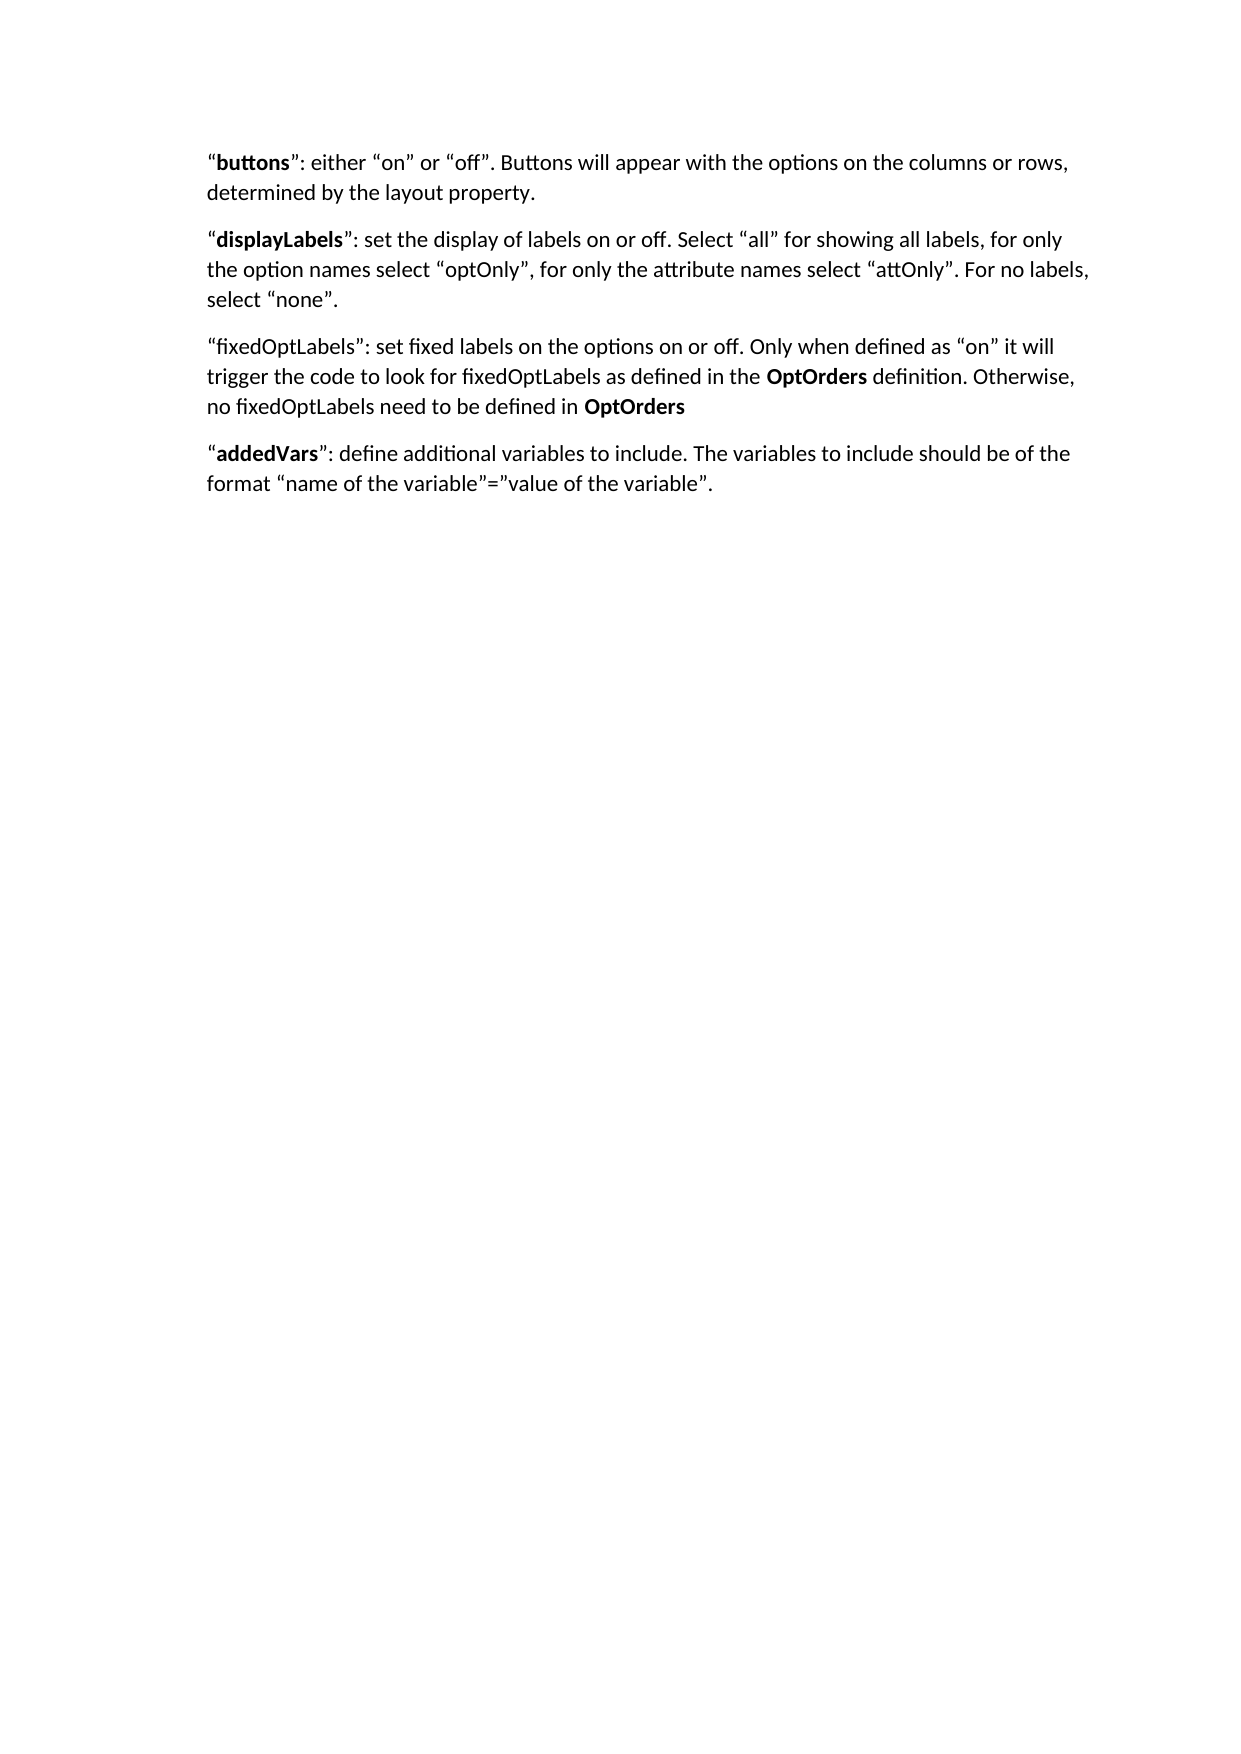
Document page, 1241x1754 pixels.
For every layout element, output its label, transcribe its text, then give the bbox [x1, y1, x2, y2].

text “fixedOptLabels”: set fixed labels on the options on or off. Only when defined as “on” it will trigger the code to look for fixedOptLabels as defined in the OptOrders definition. Otherwise, no fixedOptLabels need to be defined in OptOrders [207, 332, 1093, 420]
text “addedVars”: define additional variables to include. The variables to include should be of the format “name of the variable”=”value of the variable”. [207, 439, 1093, 497]
text “buttons”: either “on” or “off”. Buttons will appear with the options on the columns or rows, determined by the layout property. [207, 148, 1093, 206]
text “displayLabels”: set the display of labels on or off. Select “all” for showing all labels, for only the option names select “optOnly”, for only the attribute names select “attOnly”. For no labels, select “none”. [207, 225, 1093, 313]
